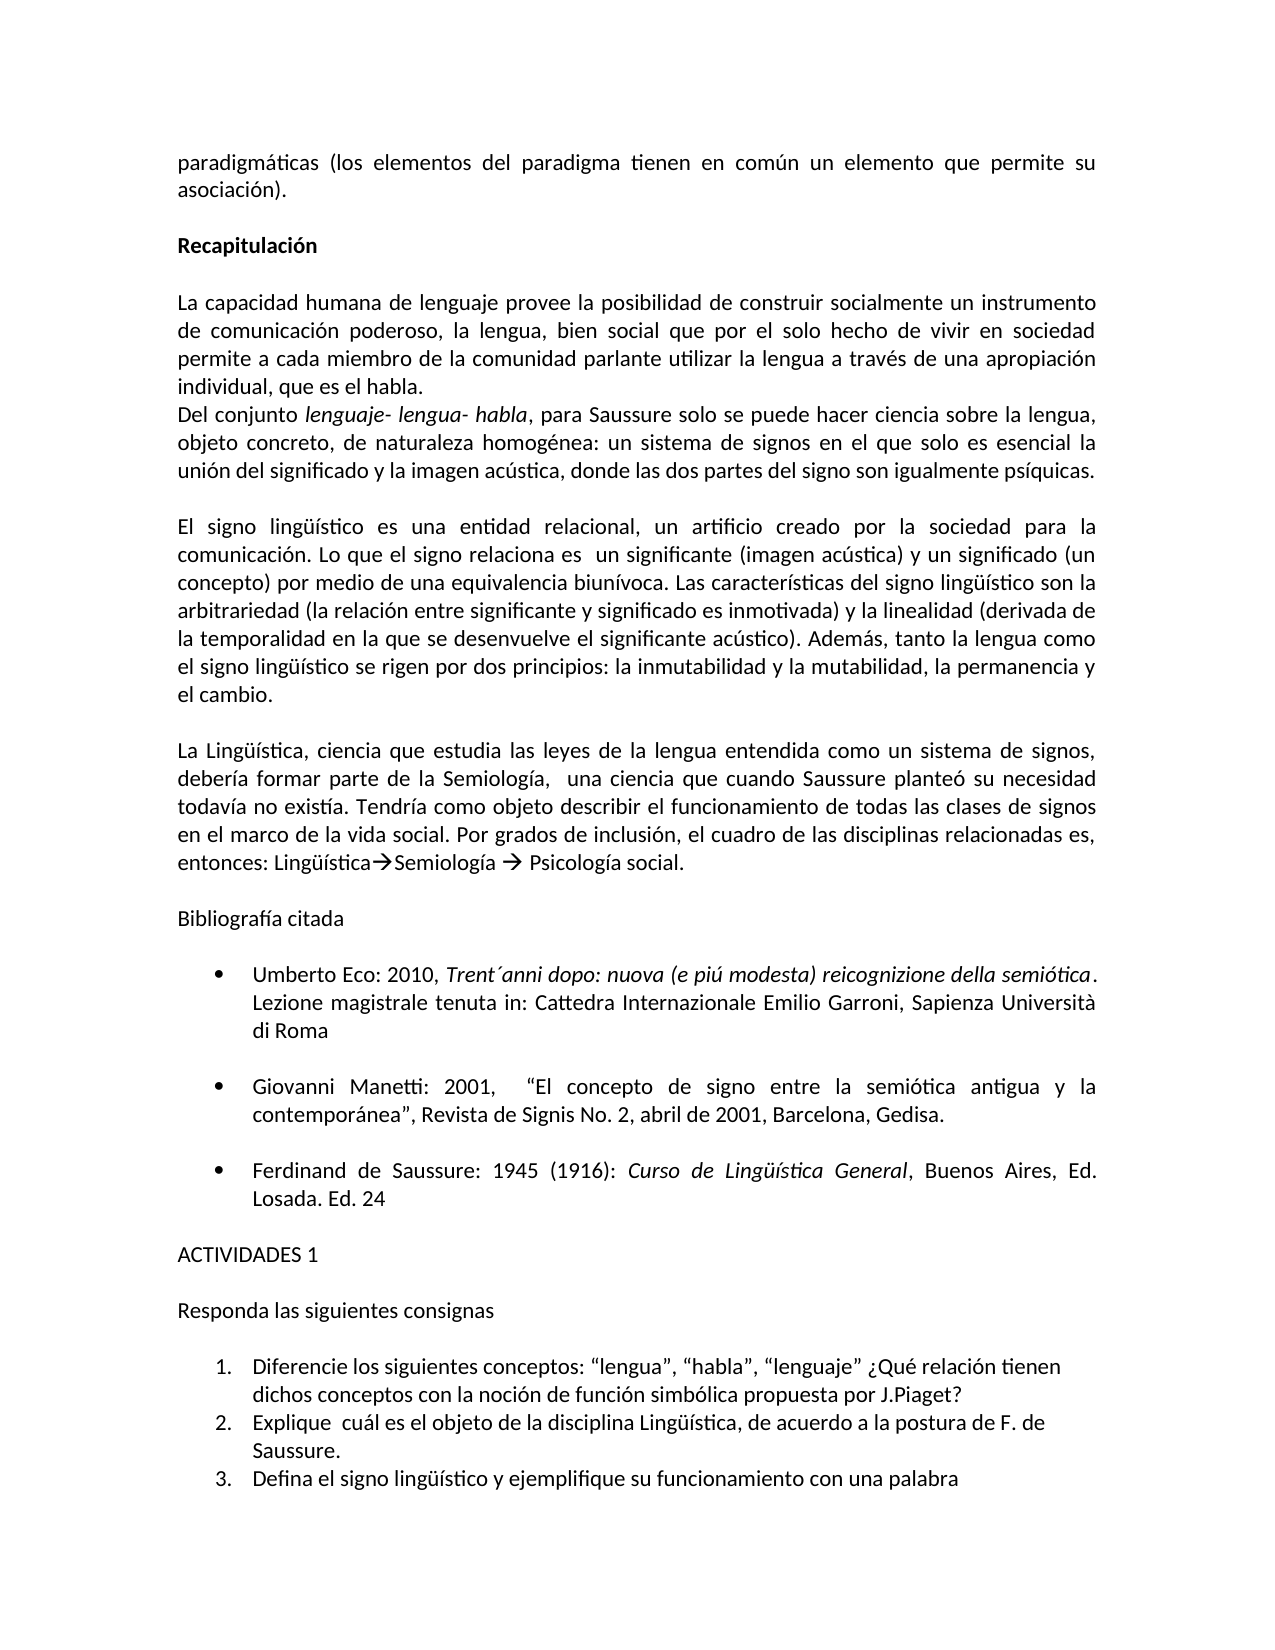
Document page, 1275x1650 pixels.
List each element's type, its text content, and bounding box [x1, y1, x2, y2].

text Bibliografía citada [177, 904, 1098, 932]
list Umberto Eco: 2010, Trent´anni dopo: nuova (e piú modesta) reicognizione della semiótica. Lezione magistrale tenuta in: Cattedra Internazionale Emilio Garroni, Sapienza Università di Roma [215, 960, 1098, 1044]
text El signo lingüístico es una entidad relacional, un artificio creado por la sociedad para la comunicación. Lo que el signo relaciona es un significante (imagen acústica) y un significado (un concepto) por medio de una equivalencia biunívoca. Las características del signo lingüístico son la arbitrariedad (la relación entre significante y significado es inmotivada) y la linealidad (derivada de la temporalidad en la que se desenvuelve el significante acústico). Además, tanto la lengua como el signo lingüístico se rigen por dos principios: la inmutabilidad y la mutabilidad, la permanencia y el cambio. [177, 512, 1098, 708]
text La Lingüística, ciencia que estudia las leyes de la lengua entendida como un sistema de signos, debería formar parte de la Semiología, una ciencia que cuando Saussure planteó su necesidad todavía no existía. Tendría como objeto describir el funcionamiento de todas las clases de signos en el marco de la vida social. Por grados de inclusión, el cuadro de las disciplinas relacionadas es, entonces: LingüísticaSemiología Psicología social. [177, 736, 1098, 876]
text Del conjunto lenguaje- lengua- habla, para Saussure solo se puede hacer ciencia sobre la lengua, objeto concreto, de naturaleza homogénea: un sistema de signos en el que solo es esencial la unión del significado y la imagen acústica, donde las dos partes del signo son igualmente psíquicas. [177, 400, 1098, 484]
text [177, 148, 1098, 204]
list Diferencie los siguientes conceptos: “lengua”, “habla”, “lenguaje” ¿Qué relación tienen dichos conceptos con la noción de función simbólica propuesta por J.Piaget? [215, 1352, 1098, 1408]
text Responda las siguientes consignas [177, 1296, 1098, 1324]
list Ferdinand de Saussure: 1945 (1916): Curso de Lingüística General, Buenos Aires, Ed. Losada. Ed. 24 [215, 1156, 1098, 1212]
text ACTIVIDADES 1 [177, 1240, 1098, 1268]
list Giovanni Manetti: 2001, “El concepto de signo entre la semiótica antigua y la contemporánea”, Revista de Signis No. 2, abril de 2001, Barcelona, Gedisa. [215, 1072, 1098, 1128]
list Defina el signo lingüístico y ejemplifique su funcionamiento con una palabra [215, 1464, 1098, 1493]
text La capacidad humana de lenguaje provee la posibilidad de construir socialmente un instrumento de comunicación poderoso, la lengua, bien social que por el solo hecho de vivir en sociedad permite a cada miembro de la comunidad parlante utilizar la lengua a través de una apropiación individual, que es el habla. [177, 288, 1098, 400]
list Explique cuál es el objeto de la disciplina Lingüística, de acuerdo a la postura de F. de Saussure. [215, 1408, 1098, 1464]
text Recapitulación [177, 232, 1098, 260]
